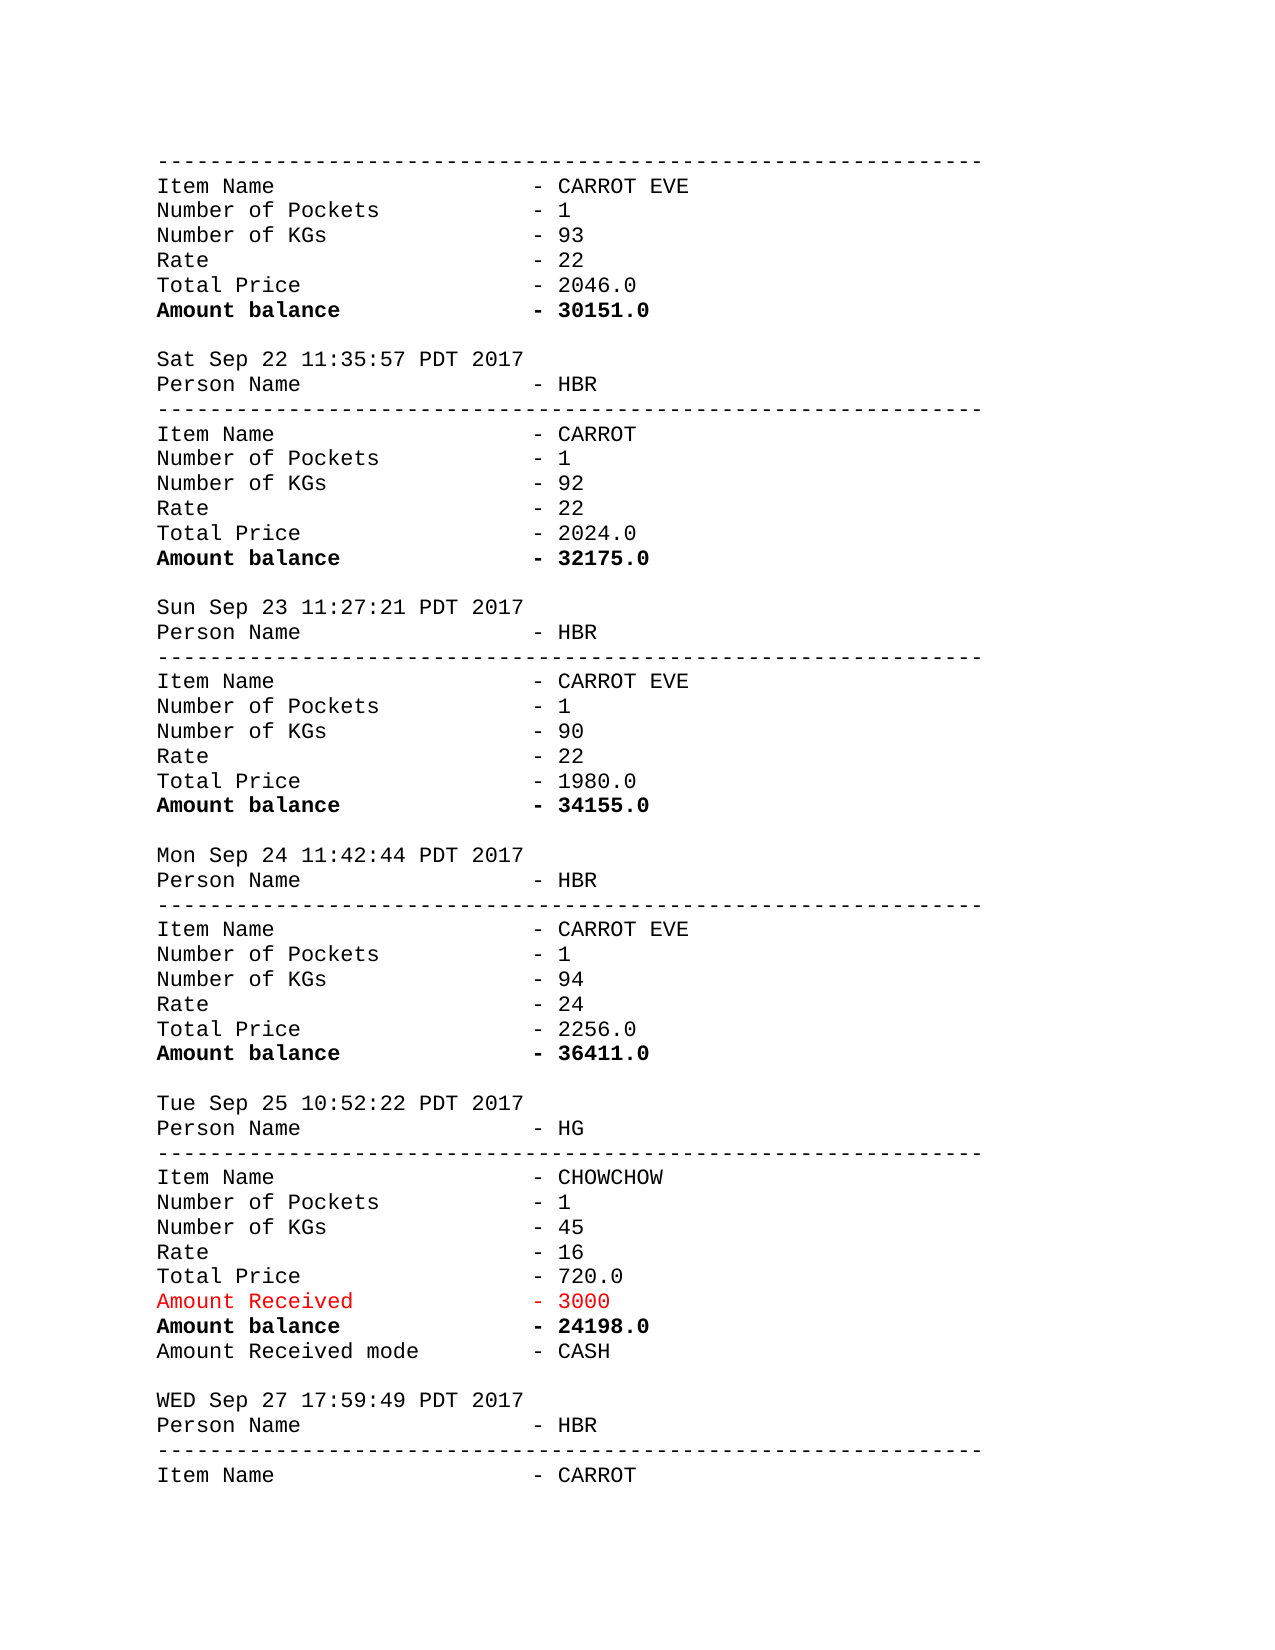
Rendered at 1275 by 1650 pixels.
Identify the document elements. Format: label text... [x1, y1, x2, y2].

text Number of KGs - 92 [156, 472, 1118, 497]
text Sat Sep 22 11:35:57 PDT 2017 [156, 348, 1118, 373]
text Number of Pockets - 1 [156, 199, 1118, 224]
text Rate - 24 [156, 993, 1118, 1018]
text --------------------------------------------------------------- [156, 1142, 1118, 1166]
text Item Name - CARROT EVE [156, 175, 1118, 199]
text Number of KGs - 90 [156, 720, 1118, 745]
text WED Sep 27 17:59:49 PDT 2017 [156, 1389, 1118, 1414]
text Rate - 22 [156, 497, 1118, 522]
text Person Name - HBR [156, 869, 1118, 894]
text Amount balance - 30151.0 [156, 299, 1118, 323]
text Number of KGs - 94 [156, 968, 1118, 993]
text Number of Pockets - 1 [156, 695, 1118, 720]
text Item Name - CARROT EVE [156, 918, 1118, 943]
text Rate - 22 [156, 249, 1118, 274]
text Rate - 16 [156, 1241, 1118, 1266]
text Person Name - HG [156, 1117, 1118, 1142]
text Total Price - 2046.0 [156, 274, 1118, 299]
text Total Price - 2024.0 [156, 522, 1118, 547]
text Amount balance - 36411.0 [156, 1042, 1118, 1067]
text Person Name - HBR [156, 1414, 1118, 1439]
text --------------------------------------------------------------- [156, 150, 1118, 175]
text Person Name - HBR [156, 373, 1118, 398]
text Amount Received - 3000 [156, 1290, 1118, 1315]
text Amount balance - 34155.0 [156, 794, 1118, 819]
text --------------------------------------------------------------- [156, 398, 1118, 423]
text Number of Pockets - 1 [156, 1191, 1118, 1216]
text --------------------------------------------------------------- [156, 894, 1118, 918]
text Number of Pockets - 1 [156, 943, 1118, 968]
text Item Name - CHOWCHOW [156, 1166, 1118, 1191]
text Sun Sep 23 11:27:21 PDT 2017 [156, 596, 1118, 621]
text Number of KGs - 45 [156, 1216, 1118, 1241]
text Amount Received mode - CASH [156, 1340, 1118, 1365]
text Mon Sep 24 11:42:44 PDT 2017 [156, 844, 1118, 869]
text Number of Pockets - 1 [156, 447, 1118, 472]
text Total Price - 720.0 [156, 1266, 1118, 1290]
text Amount balance - 24198.0 [156, 1315, 1118, 1340]
text --------------------------------------------------------------- [156, 646, 1118, 671]
text Item Name - CARROT [156, 1464, 1118, 1489]
text Item Name - CARROT EVE [156, 671, 1118, 695]
text Total Price - 1980.0 [156, 770, 1118, 794]
text --------------------------------------------------------------- [156, 1439, 1118, 1464]
text Number of KGs - 93 [156, 224, 1118, 249]
text Rate - 22 [156, 745, 1118, 770]
text Item Name - CARROT [156, 423, 1118, 447]
text Total Price - 2256.0 [156, 1018, 1118, 1042]
text Person Name - HBR [156, 621, 1118, 646]
text Tue Sep 25 10:52:22 PDT 2017 [156, 1092, 1118, 1117]
text Amount balance - 32175.0 [156, 547, 1118, 571]
